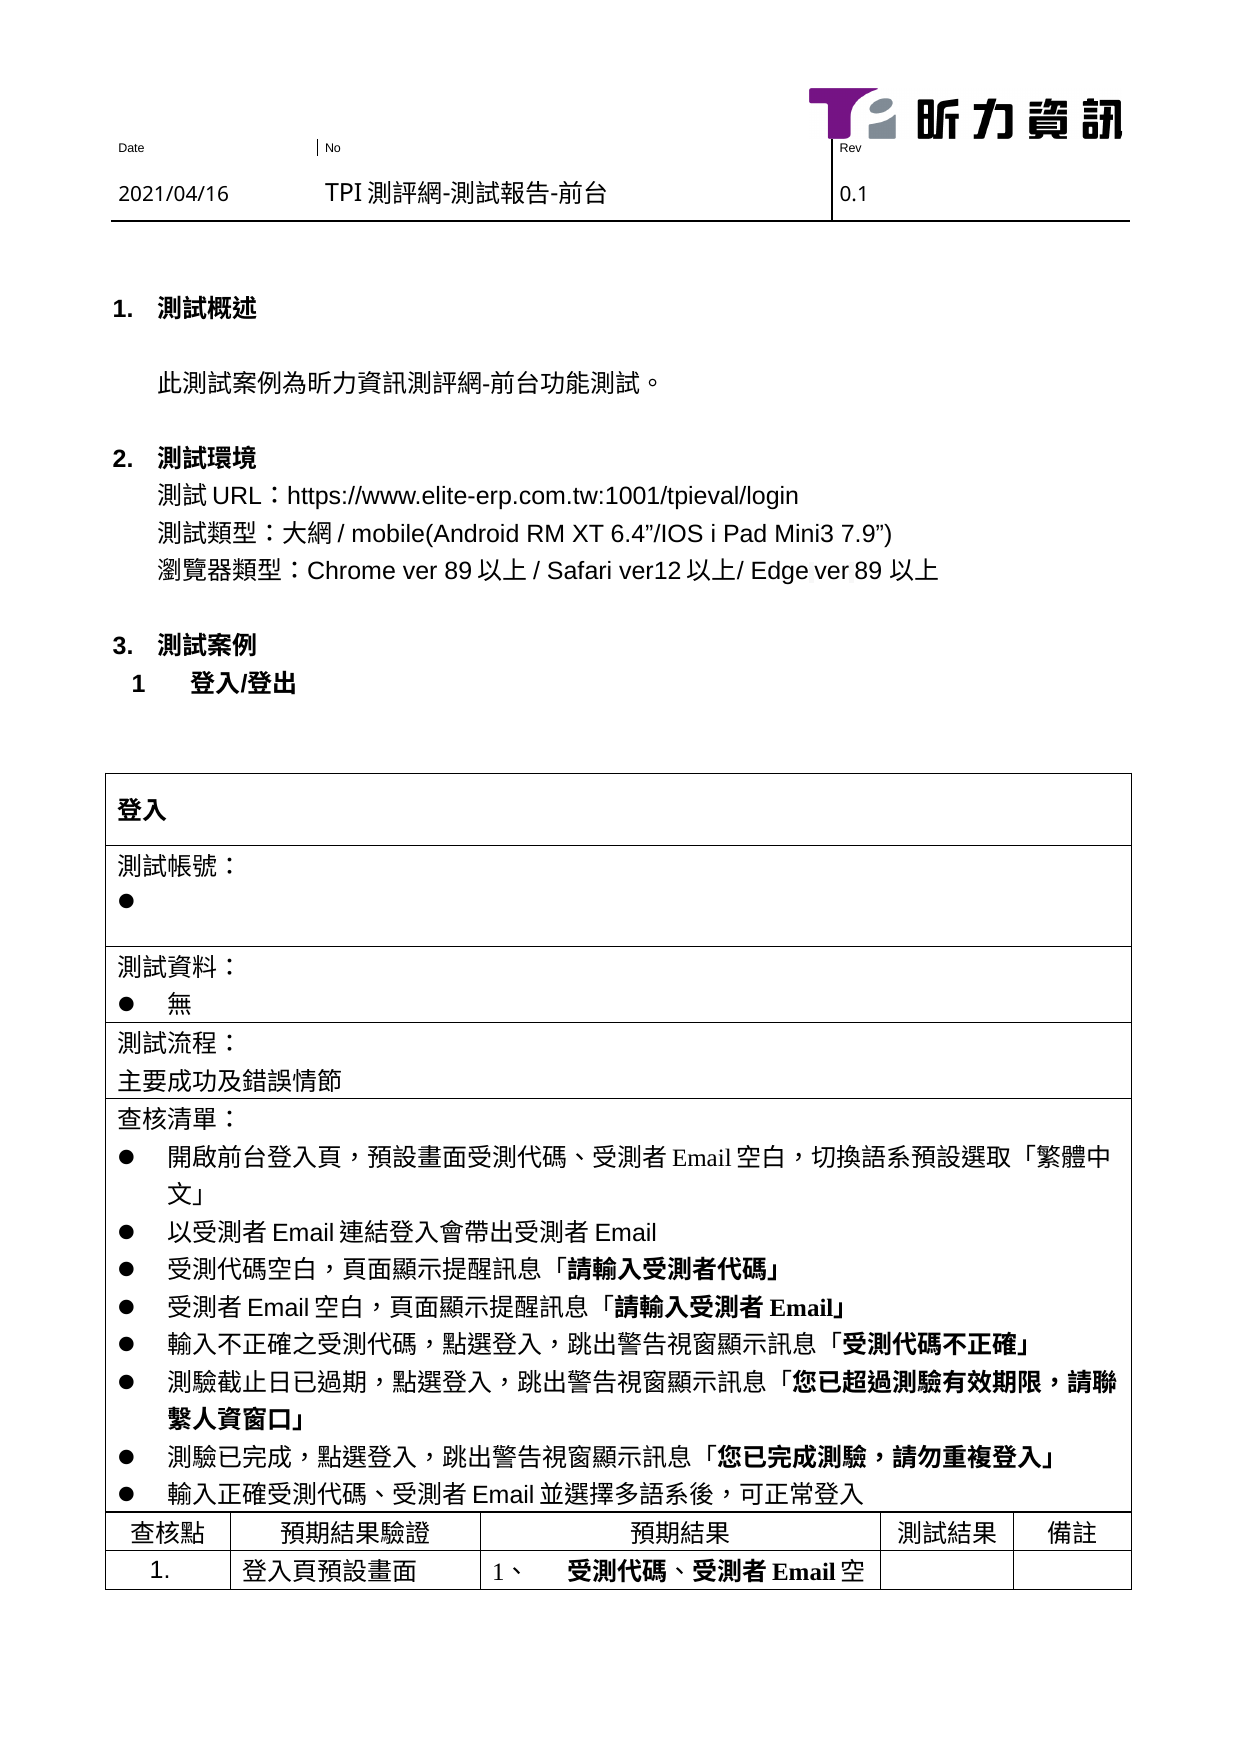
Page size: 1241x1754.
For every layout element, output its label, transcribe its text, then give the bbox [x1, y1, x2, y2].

table_cell 測試結果 [881, 1513, 1013, 1550]
table_cell [881, 1551, 1013, 1588]
text 此測試案例為昕力資訊測評網-前台功能測試。 [112, 362, 1128, 400]
table_cell 查核清單： 開啟前台登入頁，預設畫面受測代碼、受測者Email空白，切換語系預設選取「繁體中文」 以受測者Email連結登入會帶出受測者Email 受測代碼空白，頁面顯示提醒訊息「請輸入受測者代碼」 受測者Email空白，頁面顯示提醒訊息「請輸入受測者Email」 輸入不正確之受測代碼，點選登入，跳出警告視窗顯示訊息「受測代碼不正確」 測驗截止日已過期，點選登入，跳出警告視窗顯示訊息「您已超過測驗有效期限，請聯繫人資窗口」 測驗已完成，點選登入，跳出警告視窗顯示訊息「您已完成測驗，請勿重複登入」 輸入正確受測代碼、受測者Email並選擇多語系後，可正常登入 [106, 1099, 1131, 1511]
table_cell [481, 1551, 880, 1588]
table_cell 備註 [1014, 1513, 1131, 1550]
table_cell [1014, 1551, 1131, 1588]
table_cell 測試帳號： [106, 846, 1131, 946]
subtitle 測試環境 [112, 437, 1128, 475]
text 瀏覽器類型：Chrome ver 89以上 / Safari ver12以上/ Edge ver 89 以上 [157, 550, 1128, 587]
text 測試URL：https://www.elite-erp.com.tw:1001/tpieval/login [157, 475, 1128, 512]
subtitle 測試概述 [112, 287, 1128, 325]
subtitle 登入/登出 [131, 662, 1128, 700]
table_cell 登入頁預設畫面 [231, 1551, 480, 1588]
table_cell 預期結果 [481, 1513, 880, 1550]
table_cell 測試資料： 無 [106, 947, 1131, 1022]
subtitle 測試案例 [112, 625, 1128, 662]
picture [809, 88, 1123, 139]
table_cell [106, 1551, 230, 1588]
text 測試類型：大網 / mobile(Android RM XT 6.4”/IOS i Pad Mini3 7.9”) [157, 512, 1128, 550]
table_header 登入 [106, 774, 1131, 844]
table_cell 預期結果驗證 [231, 1513, 480, 1550]
table_cell 查核點 [106, 1513, 230, 1550]
table_cell 測試流程： 主要成功及錯誤情節 [106, 1023, 1131, 1098]
